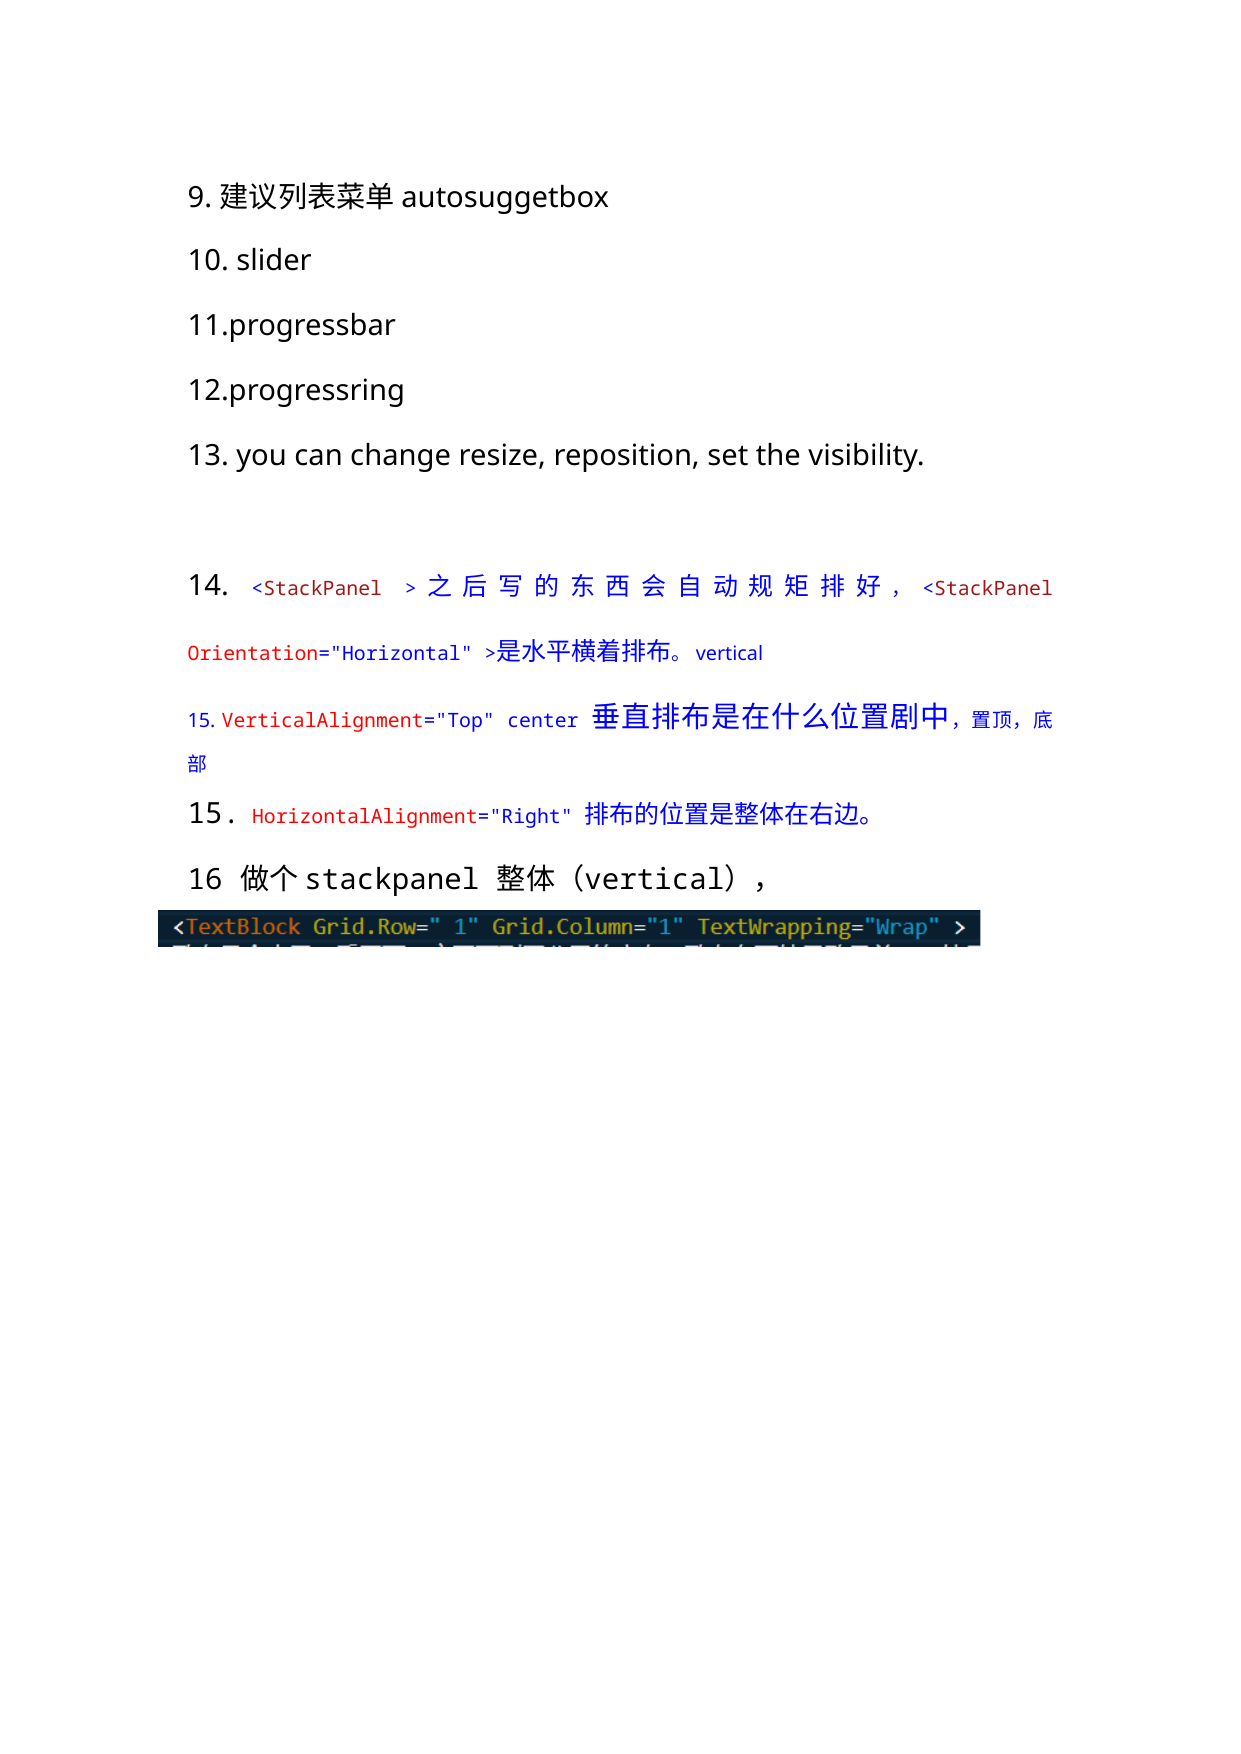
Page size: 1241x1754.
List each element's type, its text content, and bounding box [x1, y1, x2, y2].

text 10. slider [187, 227, 1053, 292]
text 11.progressbar [187, 292, 1053, 357]
text 16 做个stackpanel 整体（vertical）， [187, 844, 1053, 909]
text 13. you can change resize, reposition, set the visibility. [187, 422, 1053, 487]
text 12.progressring [187, 357, 1053, 422]
text 14. <StackPanel >之后写的东西会自动规矩排好，<StackPanel Orientation="Horizontal" >是水平横着排布。 vertical [187, 552, 1053, 682]
picture [158, 910, 981, 947]
text 15. VerticalAlignment="Top" center 垂直排布是在什么位置剧中，置顶，底部 [187, 682, 1053, 779]
text 9. 建议列表菜单 autosuggetbox [187, 162, 1053, 227]
text 15. HorizontalAlignment="Right" 排布的位置是整体在右边。 [187, 779, 1053, 844]
